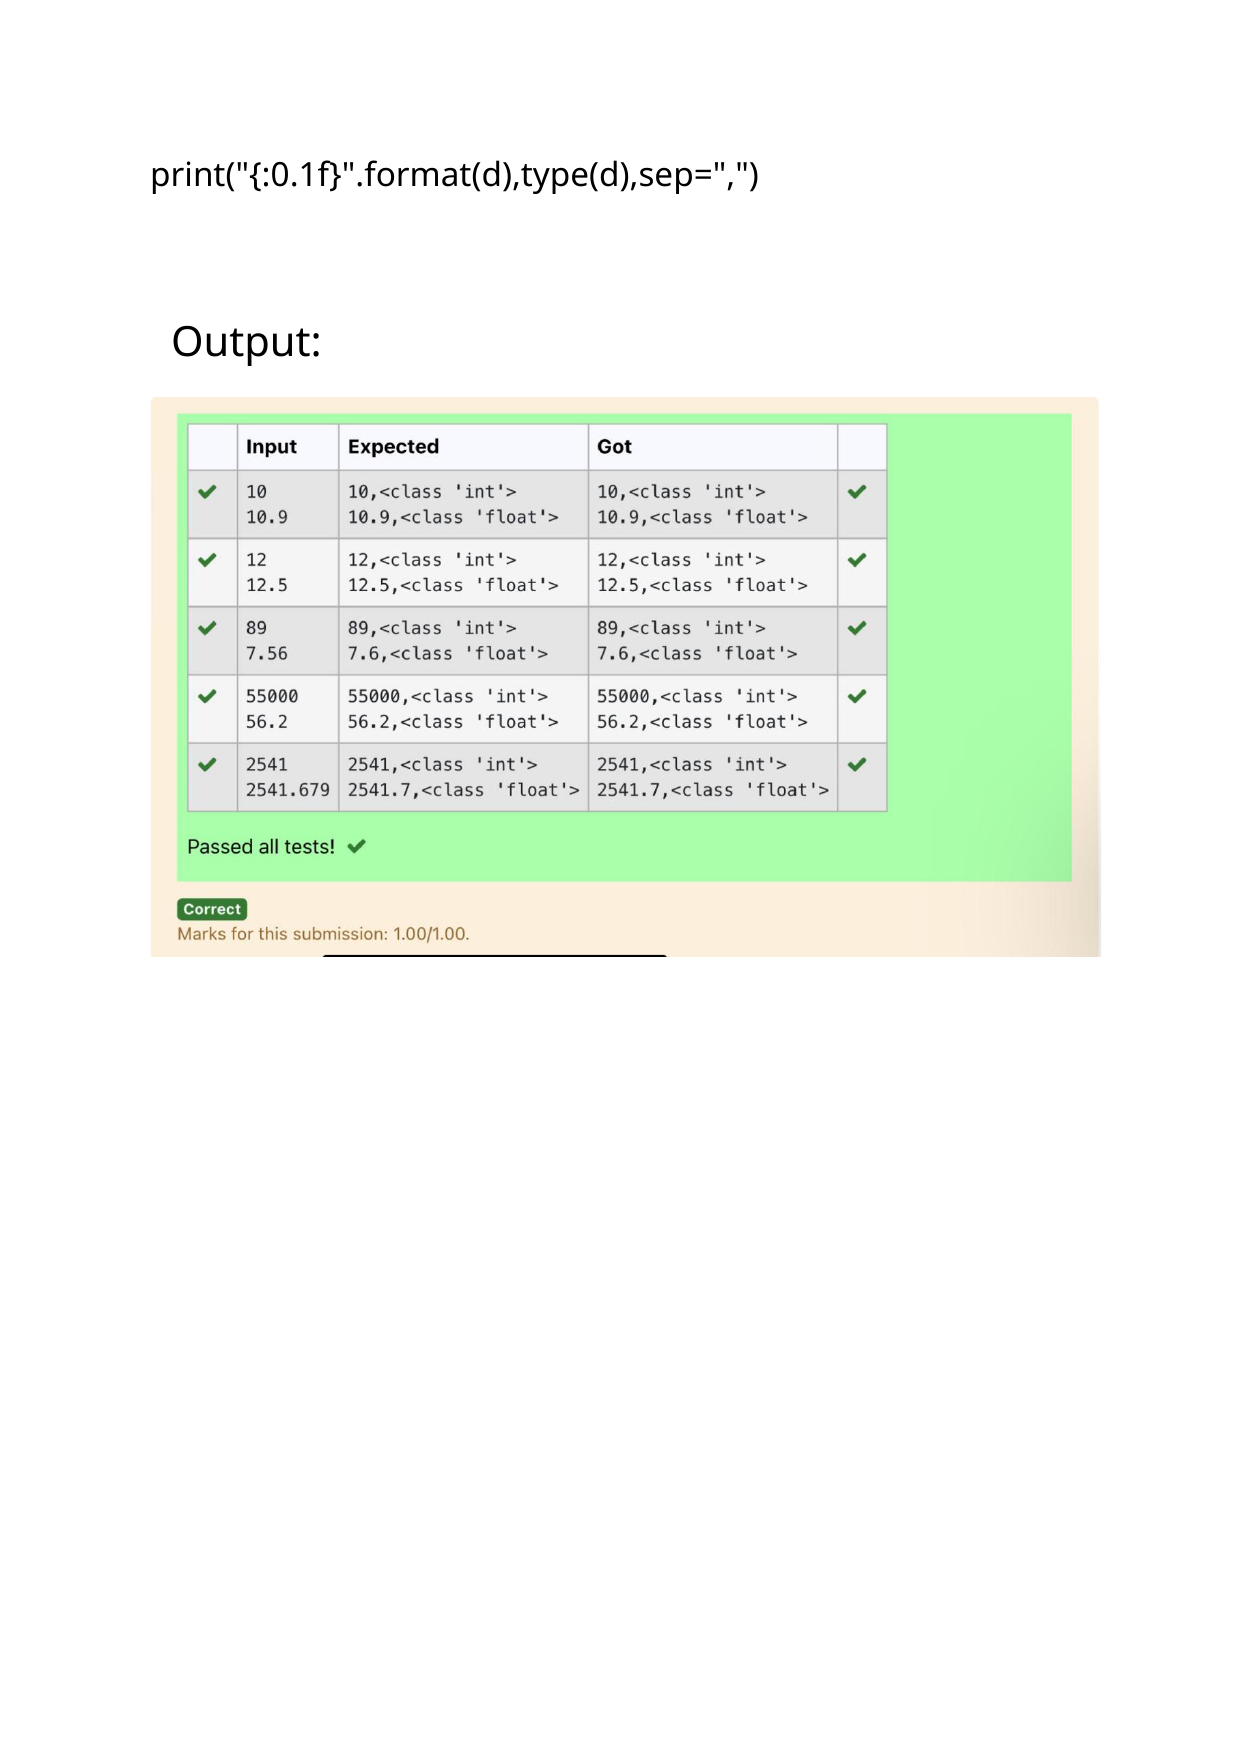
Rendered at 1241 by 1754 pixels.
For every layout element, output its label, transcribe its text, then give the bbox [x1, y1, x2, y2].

picture [150, 397, 1102, 957]
subtitle Output: [150, 312, 1211, 369]
text print("{:0.1f}".format(d),type(d),sep=",") [150, 150, 1211, 196]
